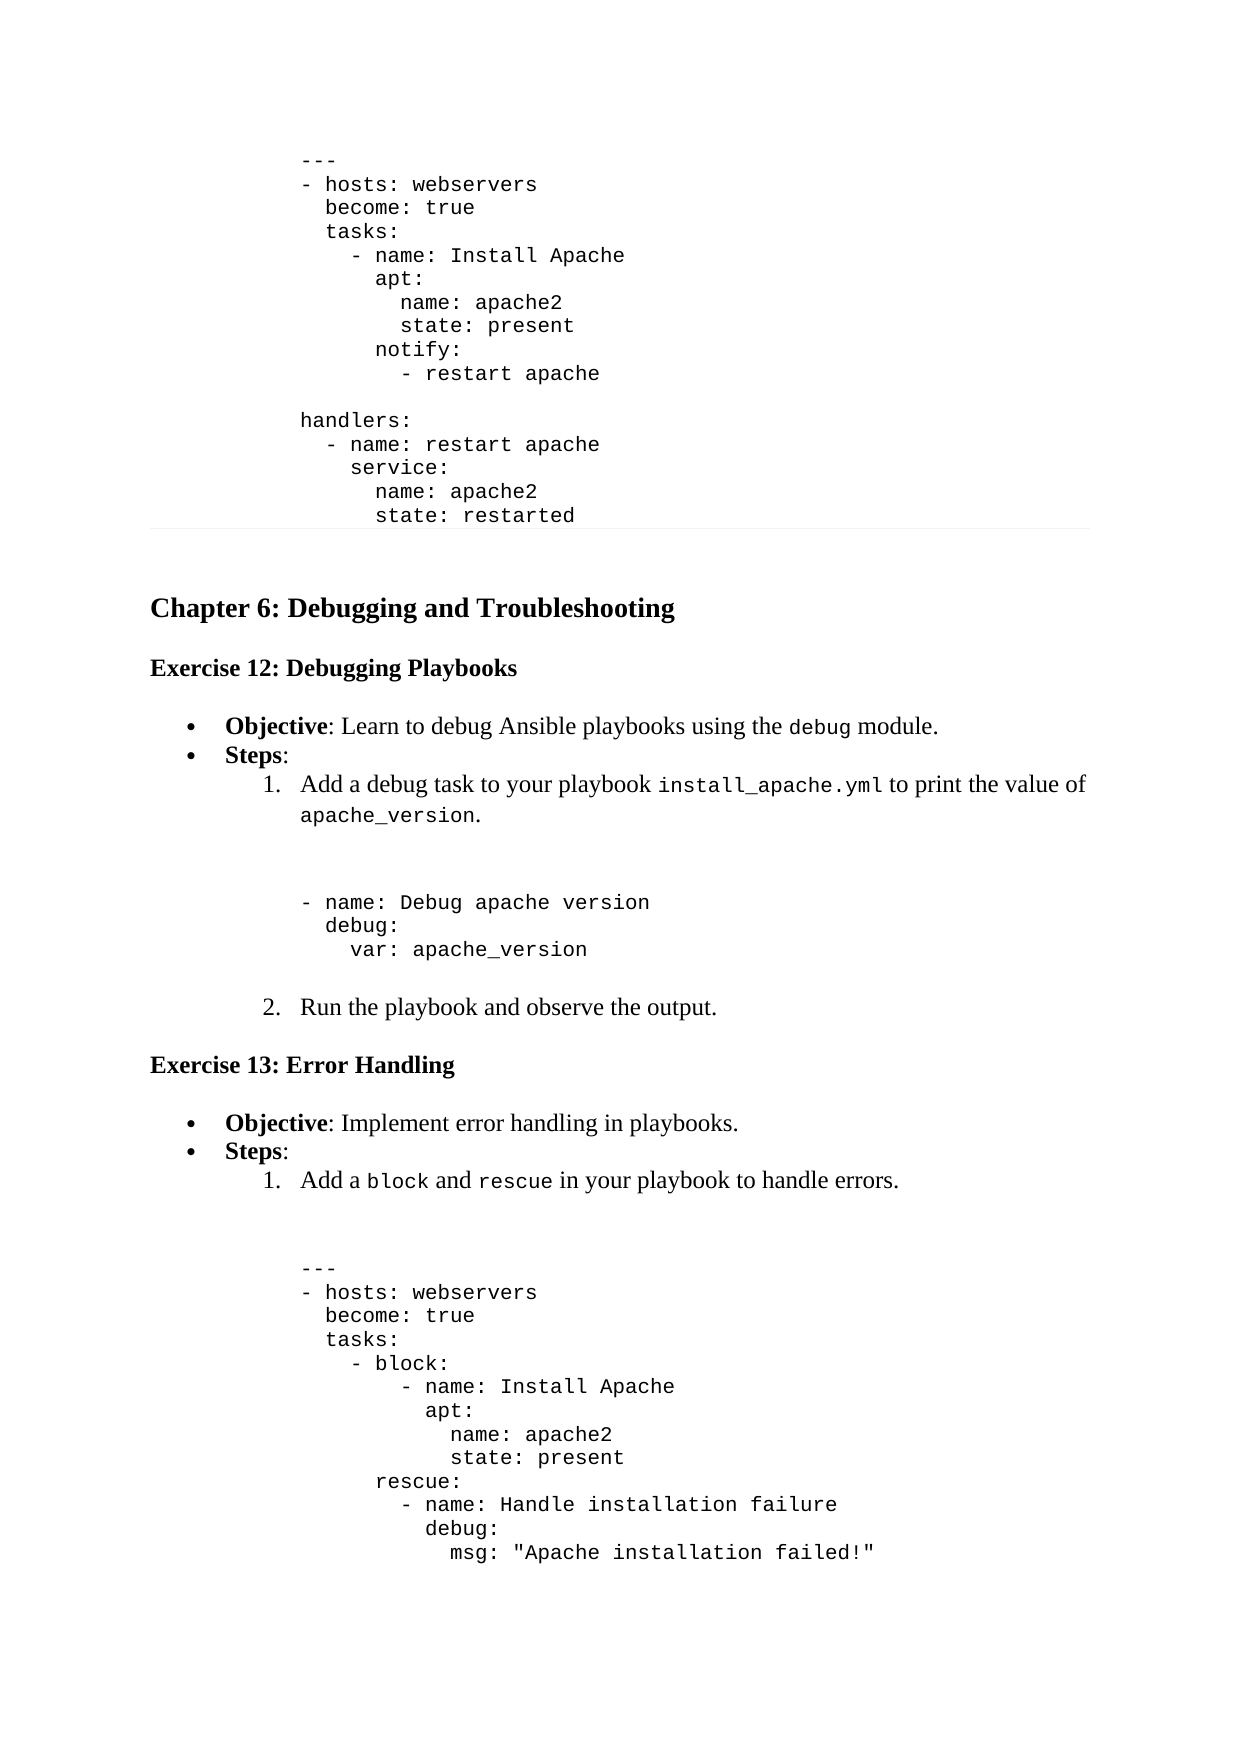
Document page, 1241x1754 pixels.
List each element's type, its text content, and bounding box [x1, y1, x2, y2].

text - name: Install Apache [300, 244, 1090, 268]
text state: present [300, 316, 1090, 339]
text state: restarted [300, 505, 1090, 528]
list Run the playbook and observe the output. [262, 992, 1090, 1021]
text --- [300, 150, 1090, 174]
text apt: [300, 268, 1090, 292]
text - name: restart apache [300, 434, 1090, 457]
text state: present [300, 1447, 1090, 1471]
text Exercise 13: Error Handling [150, 1050, 1090, 1078]
text - hosts: webservers [300, 1282, 1090, 1305]
text --- [300, 1258, 1090, 1282]
text var: apache_version [300, 939, 1090, 963]
list Objective: Learn to debug Ansible playbooks using the debug module. [187, 711, 1090, 741]
text tasks: [300, 221, 1090, 244]
text become: true [300, 1305, 1090, 1329]
text - hosts: webservers [300, 174, 1090, 197]
text name: apache2 [300, 292, 1090, 316]
text name: apache2 [300, 1423, 1090, 1447]
text debug: [300, 915, 1090, 939]
text name: apache2 [300, 481, 1090, 505]
text rescue: [300, 1471, 1090, 1494]
text service: [300, 457, 1090, 481]
list Add a block and rescue in your playbook to handle errors. [262, 1165, 1090, 1195]
text - name: Debug apache version [300, 892, 1090, 915]
text apt: [300, 1400, 1090, 1423]
list Steps: [187, 741, 1090, 769]
text handlers: [300, 410, 1090, 434]
text msg: "Apache installation failed!" [300, 1542, 1090, 1565]
text - block: [300, 1353, 1090, 1376]
text - name: Install Apache [300, 1376, 1090, 1400]
list Add a debug task to your playbook install_apache.yml to print the value of apache_version. [262, 769, 1090, 828]
text Chapter 6: Debugging and Troubleshooting [150, 592, 1090, 624]
list Objective: Implement error handling in playbooks. [187, 1108, 1090, 1136]
text - name: Handle installation failure [300, 1494, 1090, 1518]
text tasks: [300, 1329, 1090, 1353]
text debug: [300, 1518, 1090, 1542]
list Steps: [187, 1136, 1090, 1165]
text notify: [300, 339, 1090, 363]
text - restart apache [300, 363, 1090, 386]
text Exercise 12: Debugging Playbooks [150, 653, 1090, 682]
text become: true [300, 197, 1090, 221]
